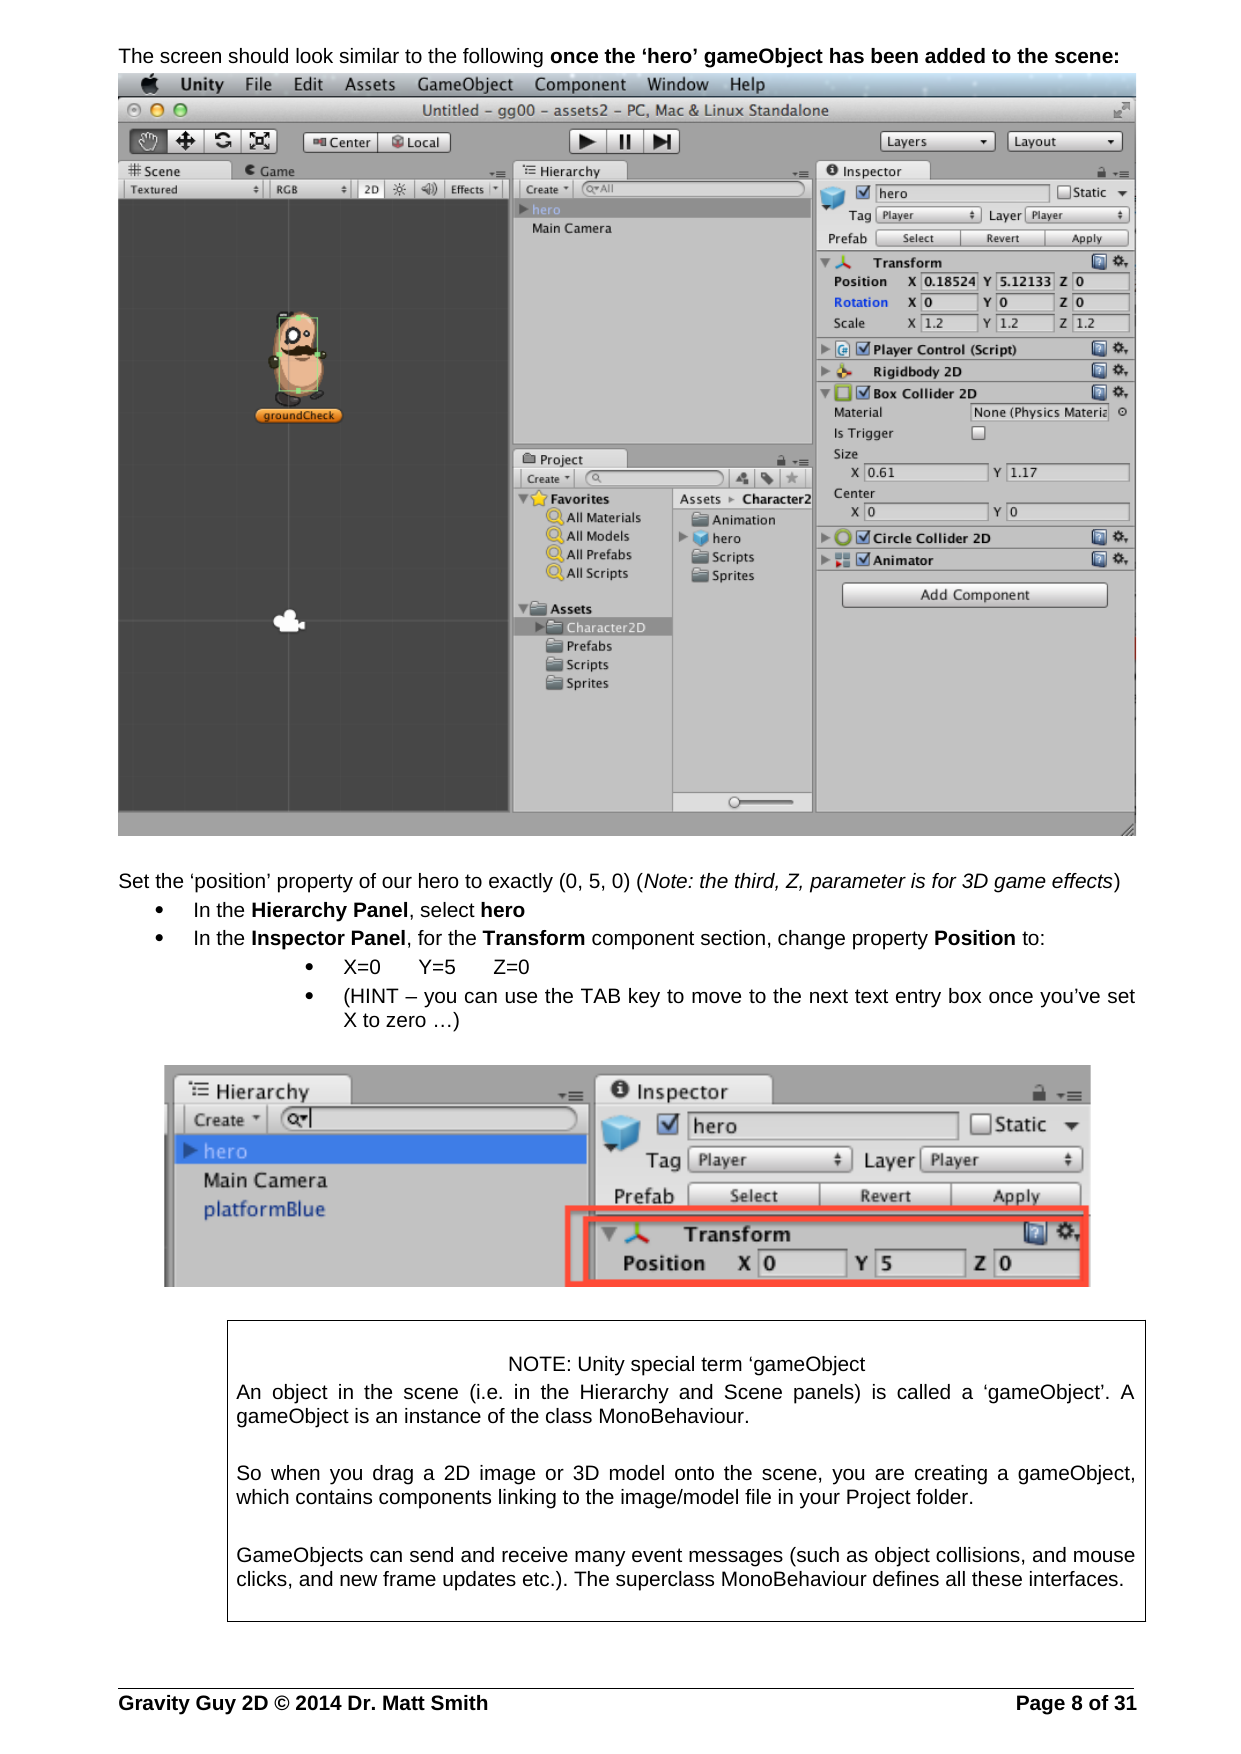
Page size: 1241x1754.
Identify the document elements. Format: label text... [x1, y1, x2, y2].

picture [164, 1065, 1091, 1287]
picture [118, 73, 1137, 836]
list In the Inspector Panel, for the Transform component section, change property Position to: [156, 926, 1137, 950]
list (HINT – you can use the TAB key to move to the next text entry box once you’ve set X to zero …) [306, 984, 1137, 1032]
text So when you drag a 2D image or 3D model onto the scene, you are creating a gameObject, which contains components linking to the image/model file in your Project folder. [228, 1458, 1145, 1509]
text The screen should look similar to the following once the ‘hero’ gameObject has been added to the scene: [118, 44, 1137, 68]
list X=0 Y=5 Z=0 [306, 955, 1137, 979]
list In the Hierarchy Panel, select hero [156, 897, 1137, 922]
text GameObjects can send and receive many event messages (such as object collisions, and mouse clicks, and new frame updates etc.). The superclass MonoBehaviour defines all these interfaces. [228, 1539, 1145, 1590]
text NOTE: Unity special term ‘gameObject [228, 1348, 1145, 1375]
text Set the ‘position’ property of our hero to exactly (0, 5, 0) (Note: the third, Z, parameter is for 3D game effects) [118, 869, 1137, 893]
text An object in the scene (i.e. in the Hierarchy and Scene panels) is called a ‘gameObject’. A gameObject is an instance of the class MonoBehaviour. [228, 1377, 1145, 1428]
